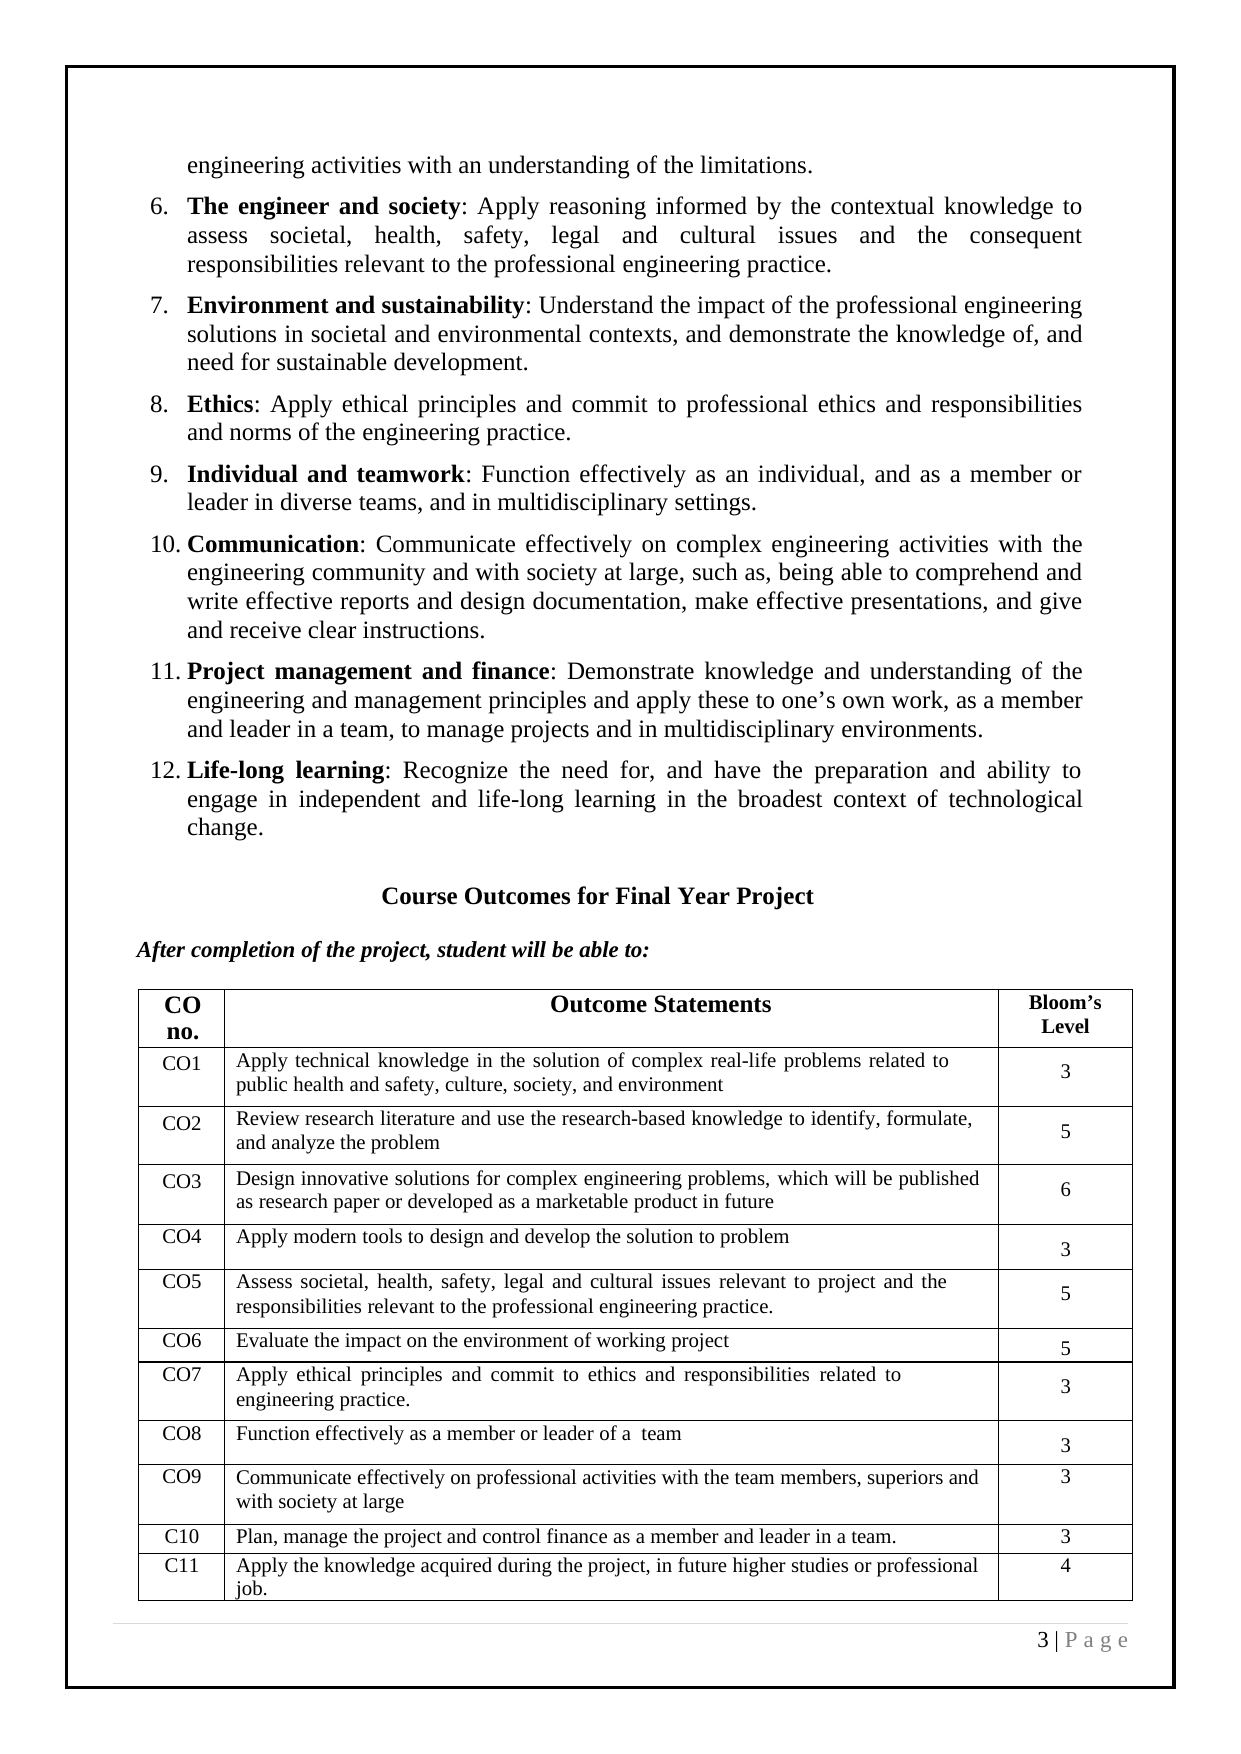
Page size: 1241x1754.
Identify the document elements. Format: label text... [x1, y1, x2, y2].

list The engineer and society: Apply reasoning informed by the contextual knowledge to assess societal, health, safety, legal and cultural issues and the consequent responsibilities relevant to the professional engineering practice. [150, 191, 1083, 277]
table_cell Apply modern tools to design and develop the solution to problem [225, 1225, 998, 1268]
table_cell CO3 [139, 1165, 224, 1224]
table_cell 3 [999, 1525, 1132, 1552]
table_cell 6 [999, 1165, 1132, 1224]
table_cell 5 [999, 1107, 1132, 1164]
table_cell 3 [999, 1363, 1132, 1420]
table_cell Review research literature and use the research-based knowledge to identify, formulate, and analyze the problem [225, 1107, 998, 1164]
table_cell CO9 [139, 1465, 224, 1524]
table_cell 4 [999, 1554, 1132, 1600]
table_cell Apply the knowledge acquired during the project, in future higher studies or professional job. [225, 1554, 998, 1600]
table_cell CO4 [139, 1225, 224, 1268]
table_header Bloom’s Level [999, 990, 1132, 1047]
table_cell CO8 [139, 1421, 224, 1464]
table_cell Design innovative solutions for complex engineering problems, which will be published as research paper or developed as a marketable product in future [225, 1165, 998, 1224]
list Individual and teamwork: Function effectively as an individual, and as a member or leader in diverse teams, and in multidisciplinary settings. [150, 459, 1083, 516]
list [150, 150, 1083, 179]
table_header Outcome Statements [225, 990, 998, 1047]
table_cell CO1 [139, 1048, 224, 1106]
table_cell 5 [999, 1270, 1132, 1328]
table_cell CO2 [139, 1107, 224, 1164]
list Communication: Communicate effectively on complex engineering activities with the engineering community and with society at large, such as, being able to comprehend and write effective reports and design documentation, make effective presentations, and give and receive clear instructions. [150, 529, 1083, 644]
table_cell Apply technical knowledge in the solution of complex real-life problems related to public health and safety, culture, society, and environment [225, 1048, 998, 1106]
table_cell C11 [139, 1554, 224, 1600]
list Project management and finance: Demonstrate knowledge and understanding of the engineering and management principles and apply these to one’s own work, as a member and leader in a team, to manage projects and in multidisciplinary environments. [150, 656, 1083, 742]
table_cell Evaluate the impact on the environment of working project [225, 1329, 998, 1361]
table_cell Plan, manage the project and control finance as a member and leader in a team. [225, 1525, 998, 1552]
table_cell Communicate effectively on professional activities with the team members, superiors and with society at large [225, 1465, 998, 1524]
table_cell 3 [999, 1048, 1132, 1106]
table_cell 3 [999, 1421, 1132, 1464]
list Environment and sustainability: Understand the impact of the professional engineering solutions in societal and environmental contexts, and demonstrate the knowledge of, and need for sustainable development. [150, 290, 1083, 376]
list Life-long learning: Recognize the need for, and have the preparation and ability to engage in independent and life-long learning in the broadest context of technological change. [150, 755, 1083, 841]
table_cell CO5 [139, 1270, 224, 1328]
subtitle Course Outcomes for Final Year Project [237, 881, 957, 910]
table_cell 3 [999, 1225, 1132, 1268]
text After completion of the project, student will be able to: [137, 936, 1128, 963]
table_cell CO6 [139, 1329, 224, 1361]
table_cell C10 [139, 1525, 224, 1552]
table_cell Function effectively as a member or leader of a team [225, 1421, 998, 1464]
table_cell 3 [999, 1465, 1132, 1524]
list Ethics: Apply ethical principles and commit to professional ethics and responsibilities and norms of the engineering practice. [150, 389, 1083, 446]
table_cell Assess societal, health, safety, legal and cultural issues relevant to project and the responsibilities relevant to the professional engineering practice. [225, 1270, 998, 1328]
table_header CO no. [139, 990, 224, 1047]
table_cell CO7 [139, 1363, 224, 1420]
table_cell Apply ethical principles and commit to ethics and responsibilities related to engineering practice. [225, 1363, 998, 1420]
table_cell 5 [999, 1329, 1132, 1361]
